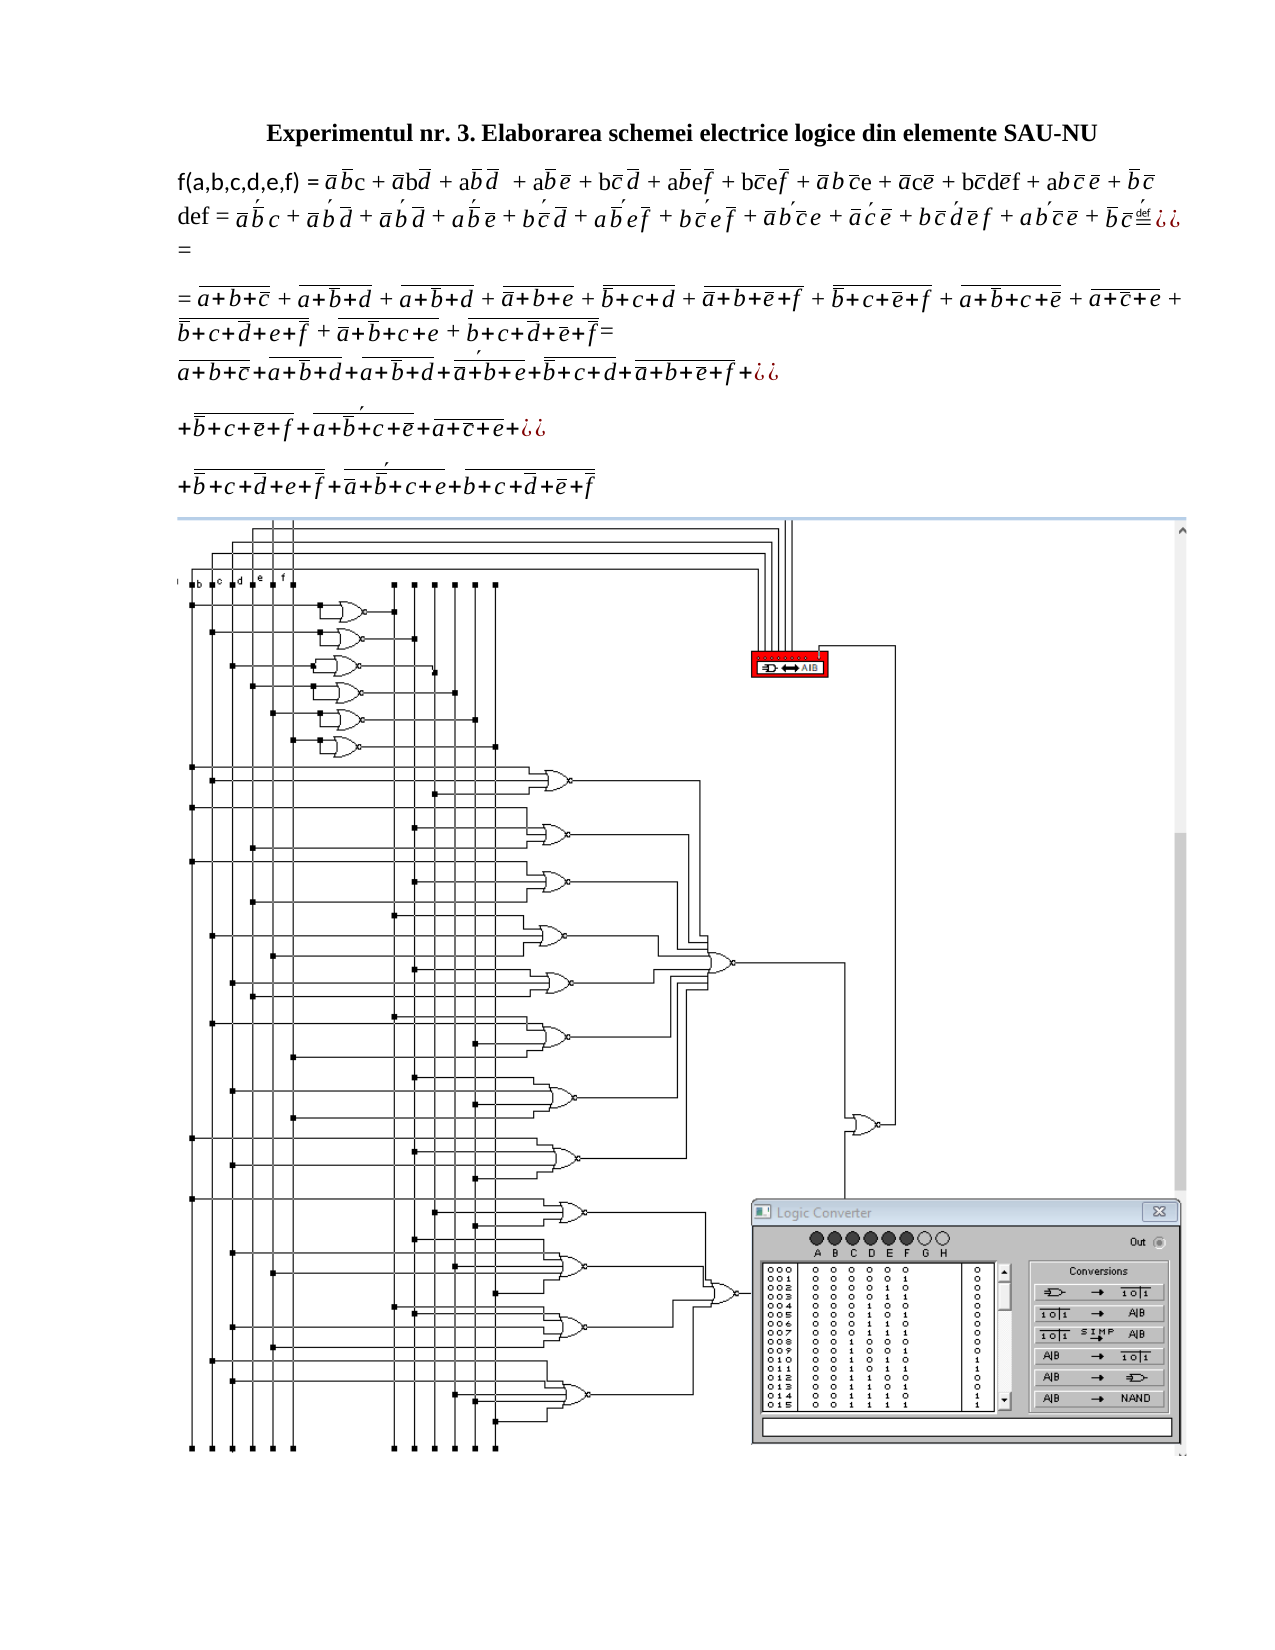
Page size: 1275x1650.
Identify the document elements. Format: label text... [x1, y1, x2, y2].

picture [177, 517, 1187, 1456]
text f(a,b,c,d,e,f) = c + b + a + a + b + ae + be + e + c + bdf + a + def = + + + + + + + + + + + = [177, 166, 1186, 264]
text = + + + + + + + + + + + = [177, 283, 1186, 387]
text Experimentul nr. 3. Elaborarea schemei electrice logice din elemente SAU-NU [177, 118, 1186, 147]
